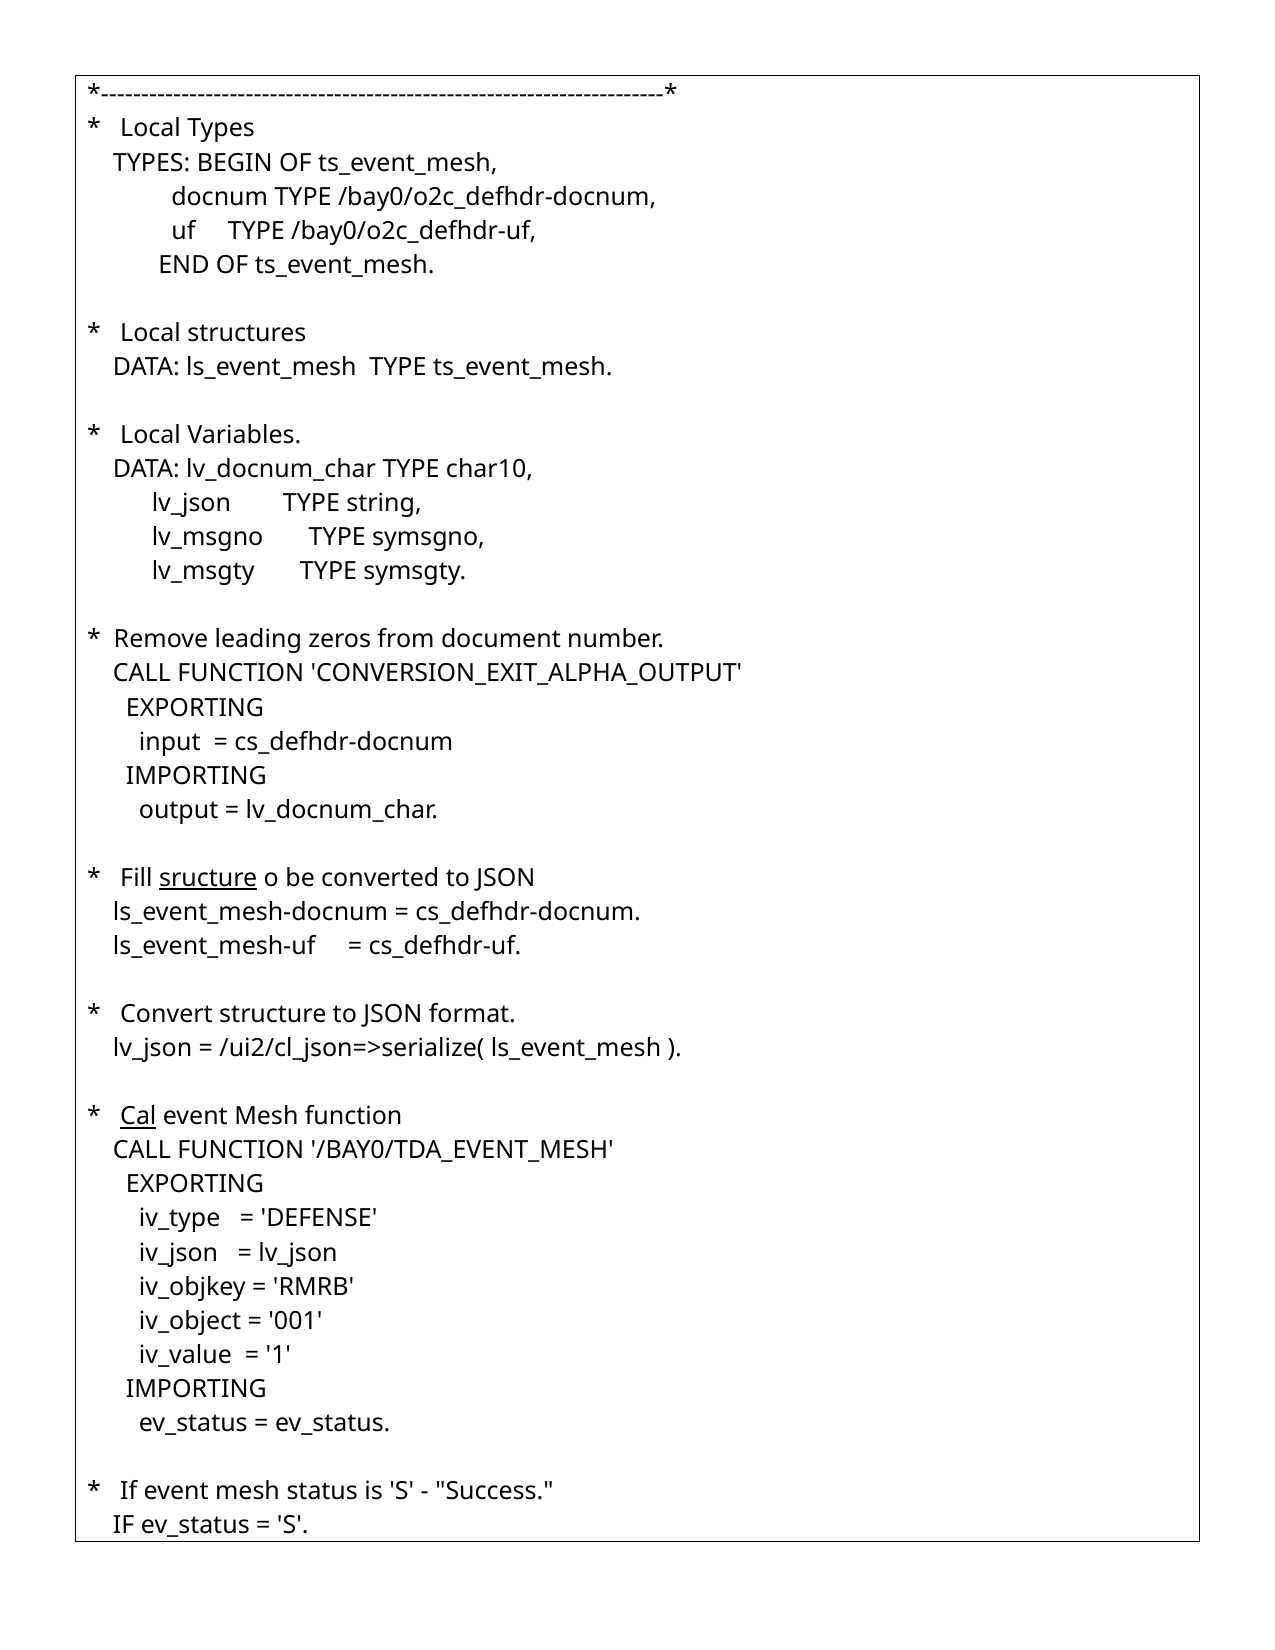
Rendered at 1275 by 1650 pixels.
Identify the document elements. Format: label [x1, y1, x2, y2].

table_cell [76, 76, 1199, 1541]
